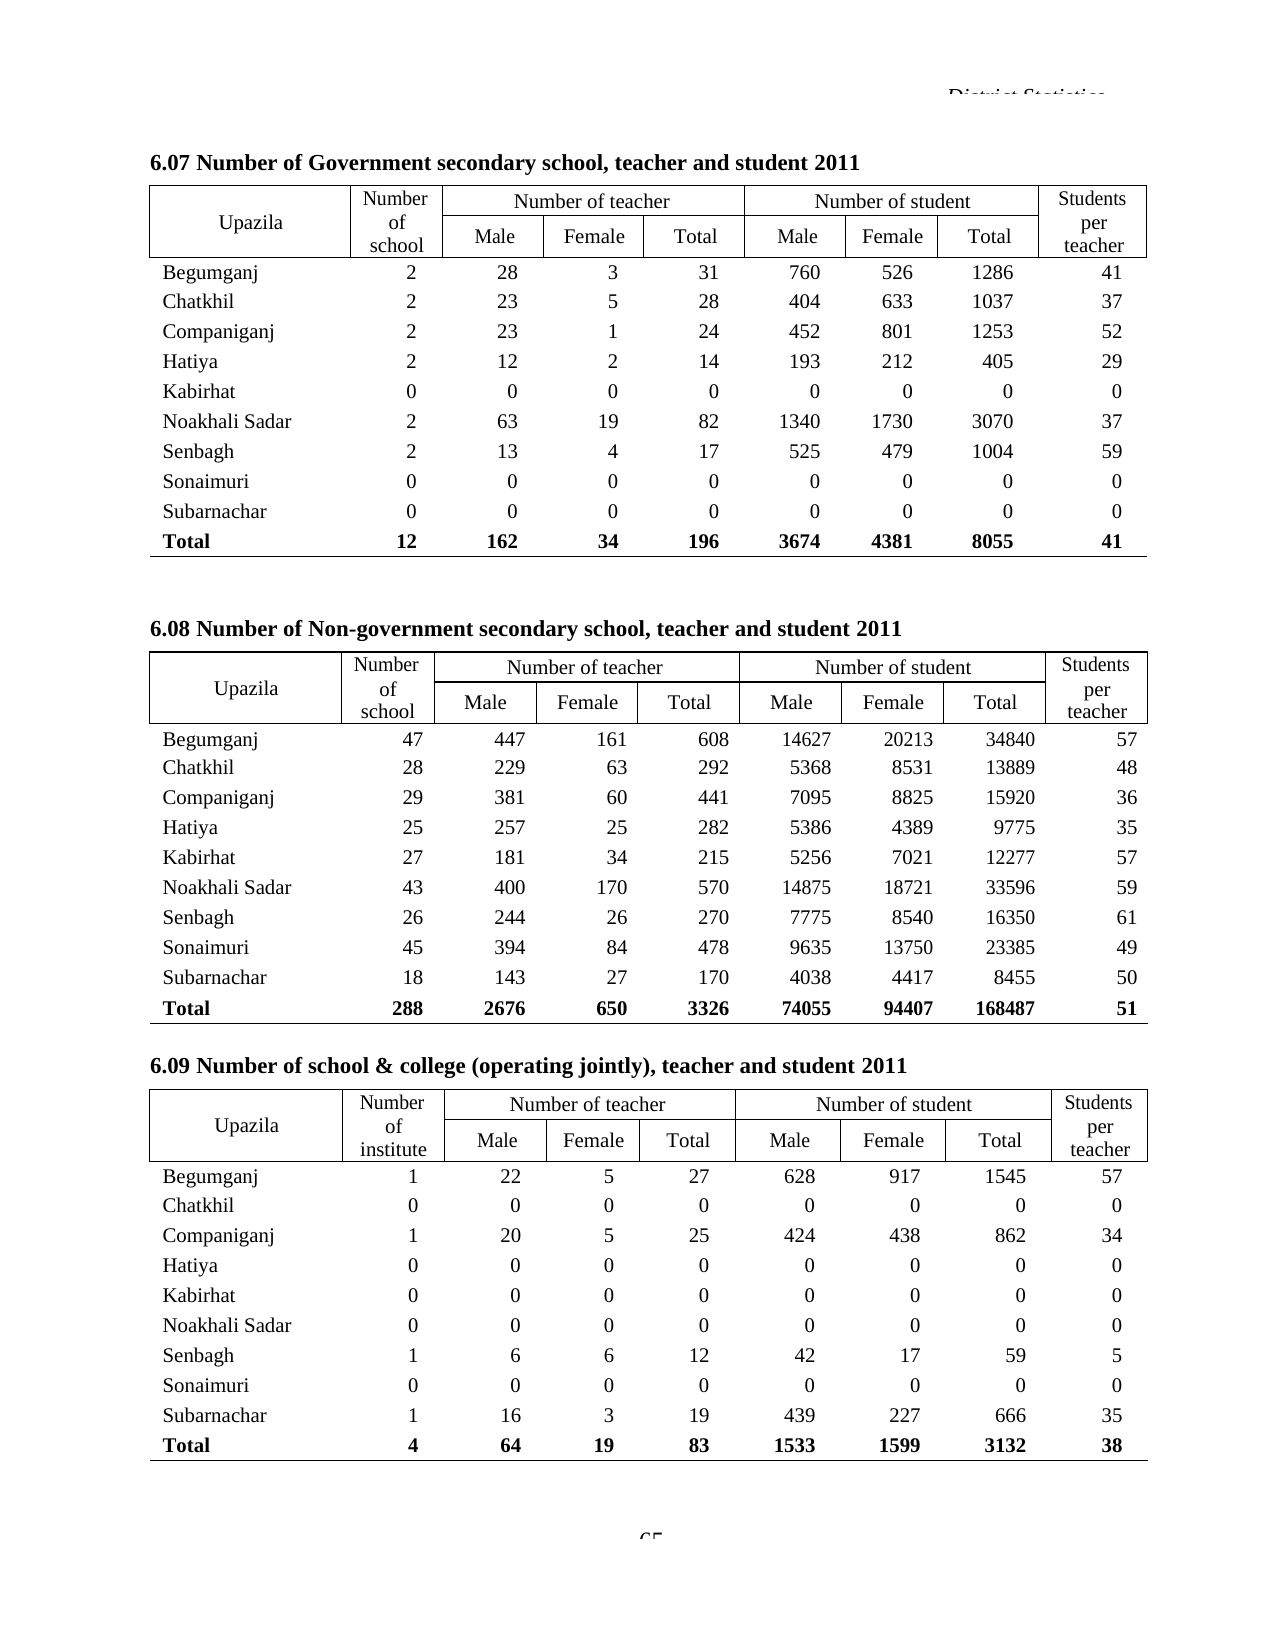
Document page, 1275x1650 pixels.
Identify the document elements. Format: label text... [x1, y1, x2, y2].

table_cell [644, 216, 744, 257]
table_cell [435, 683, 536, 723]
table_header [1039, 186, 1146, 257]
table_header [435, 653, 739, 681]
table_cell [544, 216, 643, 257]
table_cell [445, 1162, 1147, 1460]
list Number of Non-government secondary school, teacher and student 2011 [150, 615, 1171, 641]
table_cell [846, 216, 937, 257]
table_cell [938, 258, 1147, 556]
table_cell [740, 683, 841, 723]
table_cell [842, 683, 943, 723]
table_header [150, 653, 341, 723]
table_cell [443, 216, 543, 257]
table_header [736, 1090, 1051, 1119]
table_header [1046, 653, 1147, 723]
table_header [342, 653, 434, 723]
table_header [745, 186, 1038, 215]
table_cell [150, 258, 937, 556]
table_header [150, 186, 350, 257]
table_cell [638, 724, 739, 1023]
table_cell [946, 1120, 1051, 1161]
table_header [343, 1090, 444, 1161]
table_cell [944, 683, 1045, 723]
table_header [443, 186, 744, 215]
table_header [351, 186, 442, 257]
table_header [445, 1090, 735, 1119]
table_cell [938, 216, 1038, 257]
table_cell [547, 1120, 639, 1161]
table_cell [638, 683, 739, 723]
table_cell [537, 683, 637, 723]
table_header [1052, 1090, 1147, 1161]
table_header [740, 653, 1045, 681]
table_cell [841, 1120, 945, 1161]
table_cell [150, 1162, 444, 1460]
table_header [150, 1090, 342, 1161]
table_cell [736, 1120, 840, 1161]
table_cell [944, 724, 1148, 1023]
list Number of school & college (operating jointly), teacher and student 2011 [150, 1052, 1171, 1079]
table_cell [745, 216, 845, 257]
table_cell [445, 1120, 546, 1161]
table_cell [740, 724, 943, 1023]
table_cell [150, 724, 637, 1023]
list Number of Government secondary school, teacher and student 2011 [150, 148, 1171, 175]
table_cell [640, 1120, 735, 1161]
